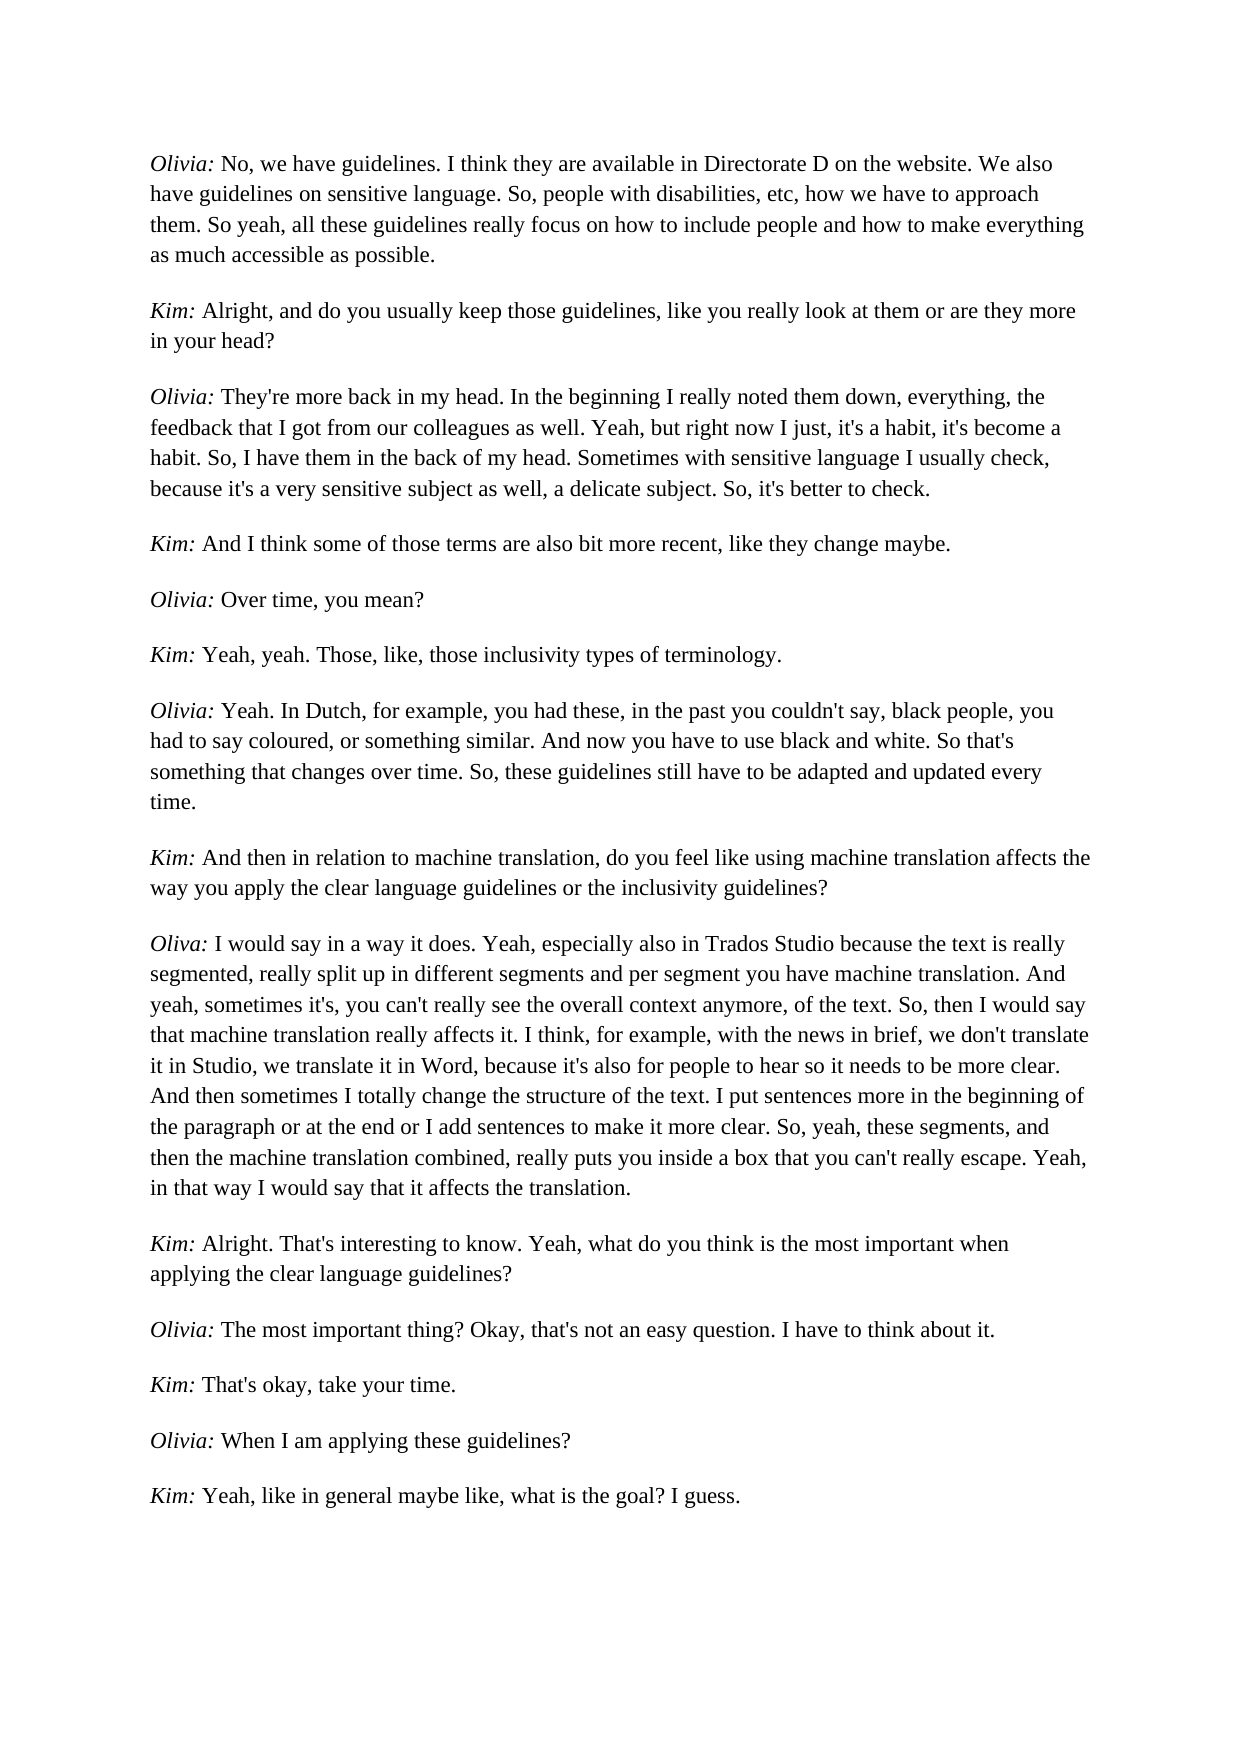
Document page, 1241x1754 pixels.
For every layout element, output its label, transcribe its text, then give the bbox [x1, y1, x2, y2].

text Olivia: The most important thing? Okay, that's not an easy question. I have to think about it. [150, 1316, 1092, 1342]
text Kim: Alright. That's interesting to know. Yeah, what do you think is the most important when applying the clear language guidelines? [150, 1229, 1092, 1286]
text Kim: And then in relation to machine translation, do you feel like using machine translation affects the way you apply the clear language guidelines or the inclusivity guidelines? [150, 844, 1092, 901]
text Kim: Alright, and do you usually keep those guidelines, like you really look at them or are they more in your head? [150, 297, 1092, 354]
text Olivia: When I am applying these guidelines? [150, 1427, 1092, 1453]
text Kim: And I think some of those terms are also bit more recent, like they change maybe. [150, 530, 1092, 557]
text Oliva: I would say in a way it does. Yeah, especially also in Trados Studio because the text is really segmented, really split up in different segments and per segment you have machine translation. And yeah, sometimes it's, you can't really see the overall context anymore, of the text. So, then I would say that machine translation really affects it. I think, for example, with the news in brief, we don't translate it in Studio, we translate it in Word, because it's also for people to hear so it needs to be more clear. And then sometimes I totally change the structure of the text. I put sentences more in the beginning of the paragraph or at the end or I add sentences to make it more clear. So, yeah, these segments, and then the machine translation combined, really puts you inside a box that you can't really escape. Yeah, in that way I would say that it affects the translation. [150, 930, 1092, 1200]
text Kim: That's okay, take your time. [150, 1371, 1092, 1397]
text Olivia: No, we have guidelines. I think they are available in Directorate D on the website. We also have guidelines on sensitive language. So, people with disabilities, etc, how we have to approach them. So yeah, all these guidelines really focus on how to include people and how to make everything as much accessible as possible. [150, 150, 1092, 268]
text Kim: Yeah, yeah. Those, like, those inclusivity types of terminology. [150, 641, 1092, 668]
text Olivia: Over time, you mean? [150, 586, 1092, 612]
text Olivia: Yeah. In Dutch, for example, you had these, in the past you couldn't say, black people, you had to say coloured, or something similar. And now you have to use black and white. So that's something that changes over time. So, these guidelines still have to be adapted and updated every time. [150, 697, 1092, 815]
text Kim: Yeah, like in general maybe like, what is the goal? I guess. [150, 1482, 1092, 1508]
text Olivia: They're more back in my head. In the beginning I really noted them down, everything, the feedback that I got from our colleagues as well. Yeah, but right now I just, it's a habit, it's become a habit. So, I have them in the back of my head. Sometimes with sensitive language I usually check, because it's a very sensitive subject as well, a delicate subject. So, it's better to check. [150, 383, 1092, 501]
